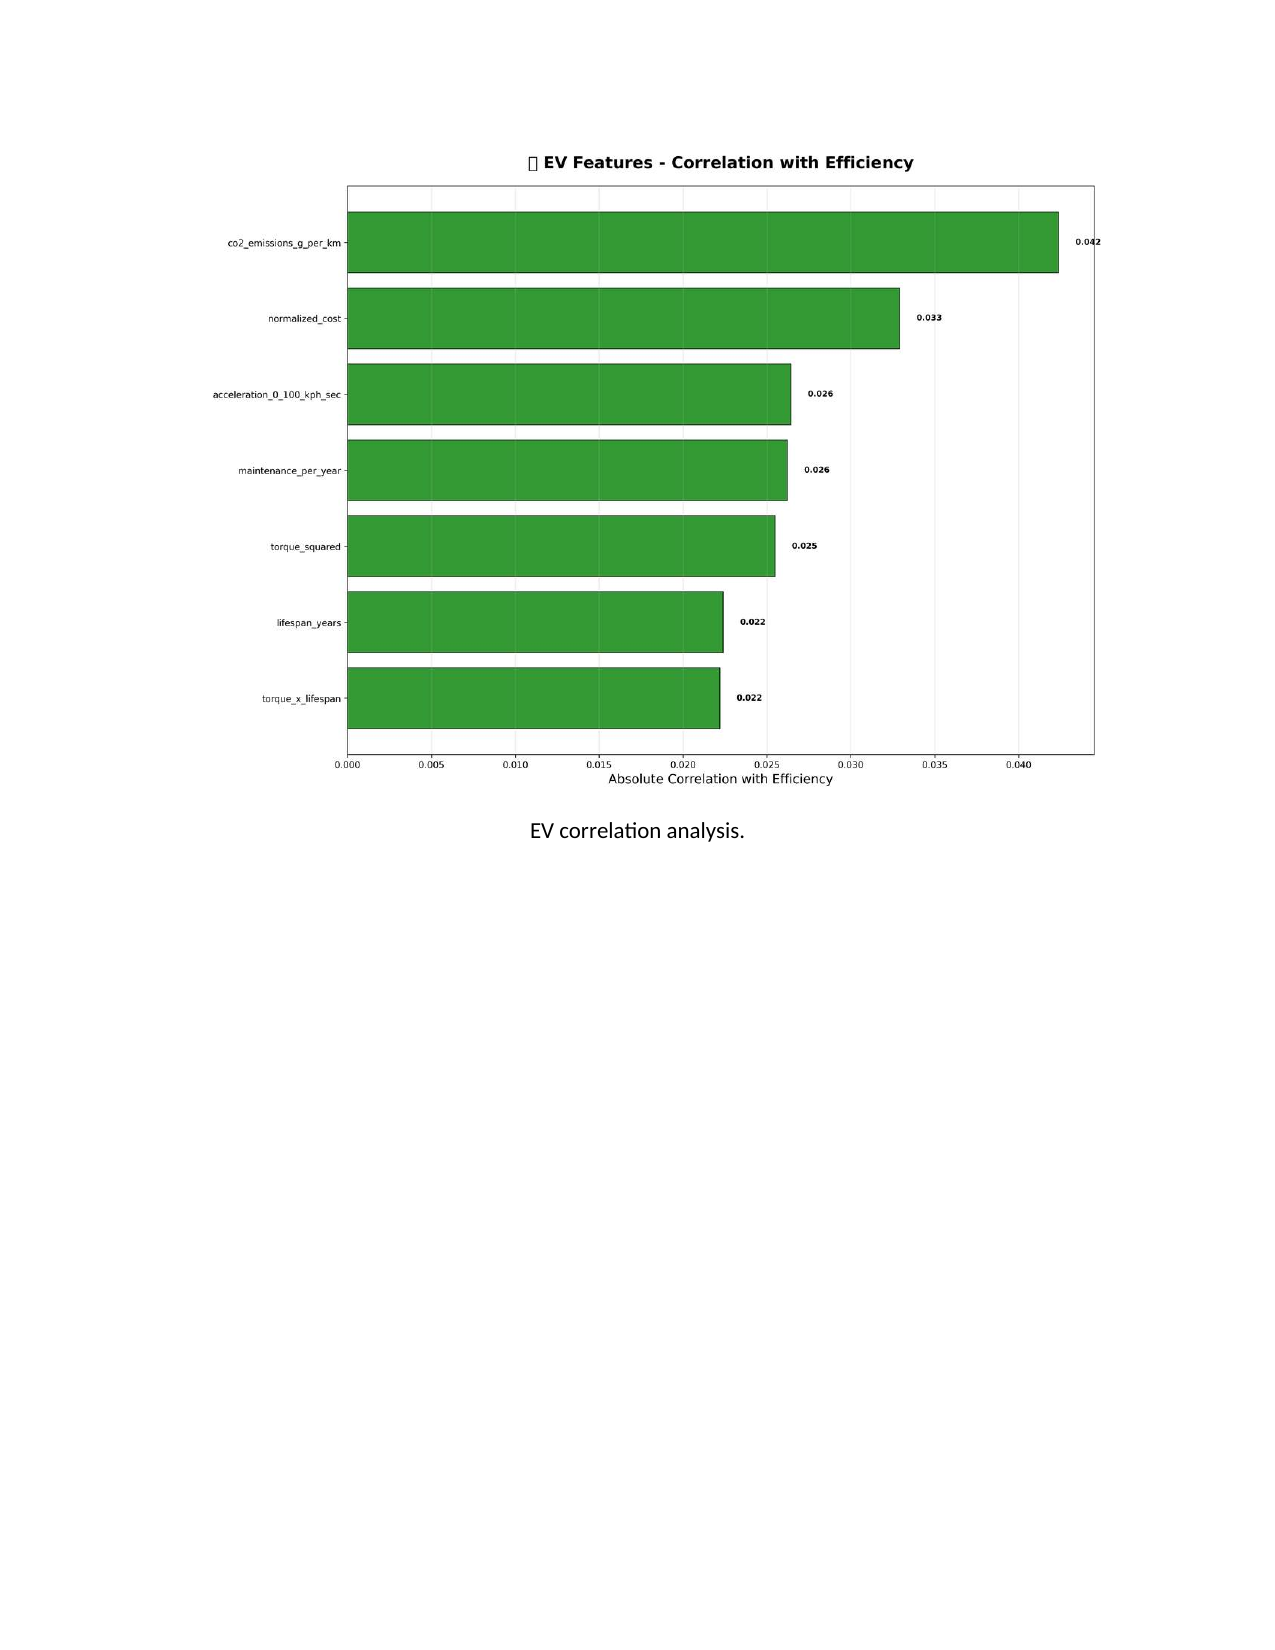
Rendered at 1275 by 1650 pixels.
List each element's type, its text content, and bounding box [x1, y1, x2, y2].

text EV correlation analysis. [187, 816, 1087, 844]
picture [206, 150, 1107, 792]
